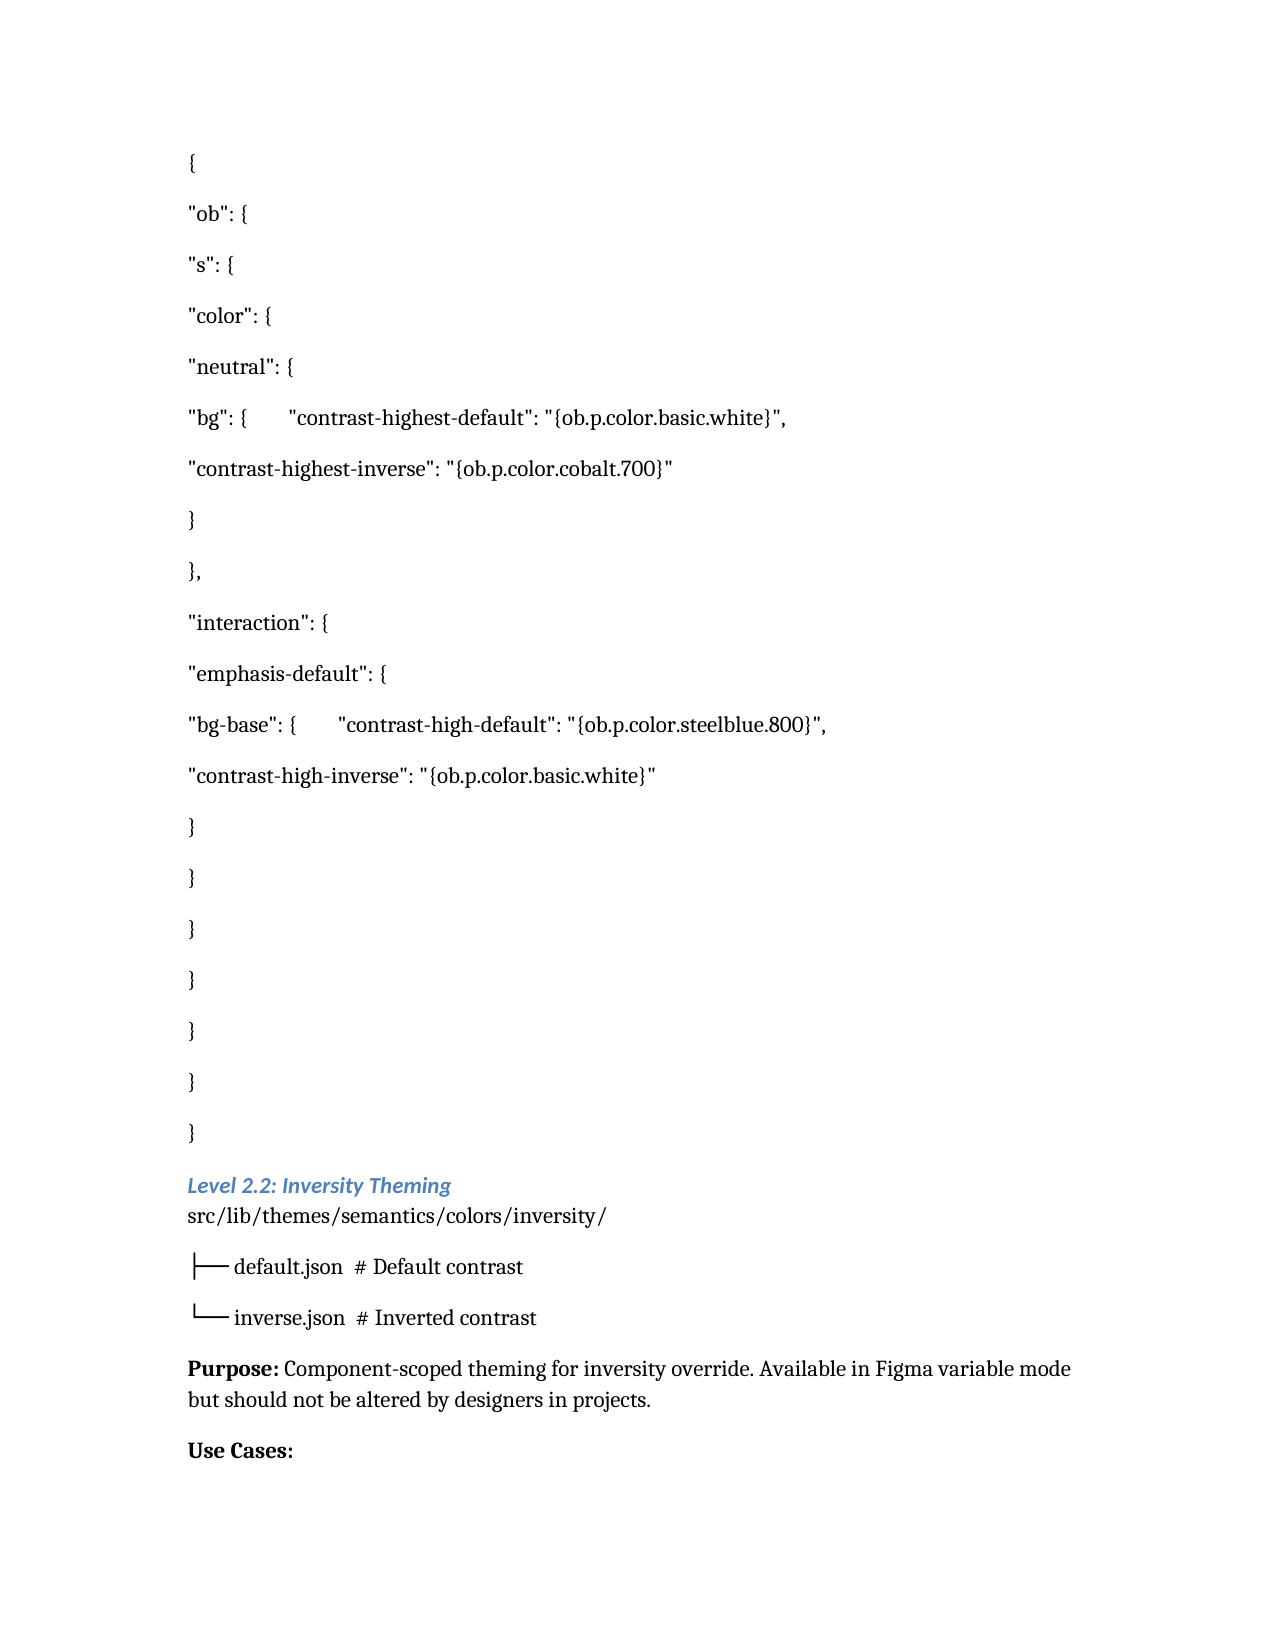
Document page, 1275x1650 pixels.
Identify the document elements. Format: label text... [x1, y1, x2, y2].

text ├── default.json # Default contrast [195, 1254, 1087, 1280]
text "emphasis-default": { [187, 660, 1087, 687]
text } [187, 864, 1087, 891]
text } [187, 507, 1087, 534]
text } [187, 1018, 1087, 1044]
text } [187, 967, 1087, 993]
text } [187, 1120, 1087, 1146]
text "bg-base": { "contrast-high-default": "{ob.p.color.steelblue.800}", [187, 711, 1087, 738]
text }, [187, 558, 1087, 585]
text └── inverse.json # Inverted contrast [187, 1305, 1087, 1331]
text "contrast-high-inverse": "{ob.p.color.basic.white}" [187, 762, 1087, 789]
text "contrast-highest-inverse": "{ob.p.color.cobalt.700}" [187, 456, 1087, 483]
text "s": { [187, 252, 1087, 278]
text src/lib/themes/semantics/colors/inversity/ [187, 1203, 1087, 1229]
text } [187, 1069, 1087, 1095]
text } [187, 813, 1087, 840]
text Use Cases: [187, 1437, 1087, 1464]
text Purpose: Component-scoped theming for inversity override. Available in Figma variable mode but should not be altered by designers in projects. [187, 1356, 1087, 1413]
text "bg": { "contrast-highest-default": "{ob.p.color.basic.white}", [187, 405, 1087, 432]
text { [187, 150, 1087, 176]
text "ob": { [187, 201, 1087, 227]
text "interaction": { [187, 609, 1087, 636]
text "neutral": { [187, 354, 1087, 381]
text "color": { [187, 303, 1087, 329]
subtitle Level 2.2: Inversity Theming [187, 1171, 1087, 1199]
text } [187, 916, 1087, 942]
